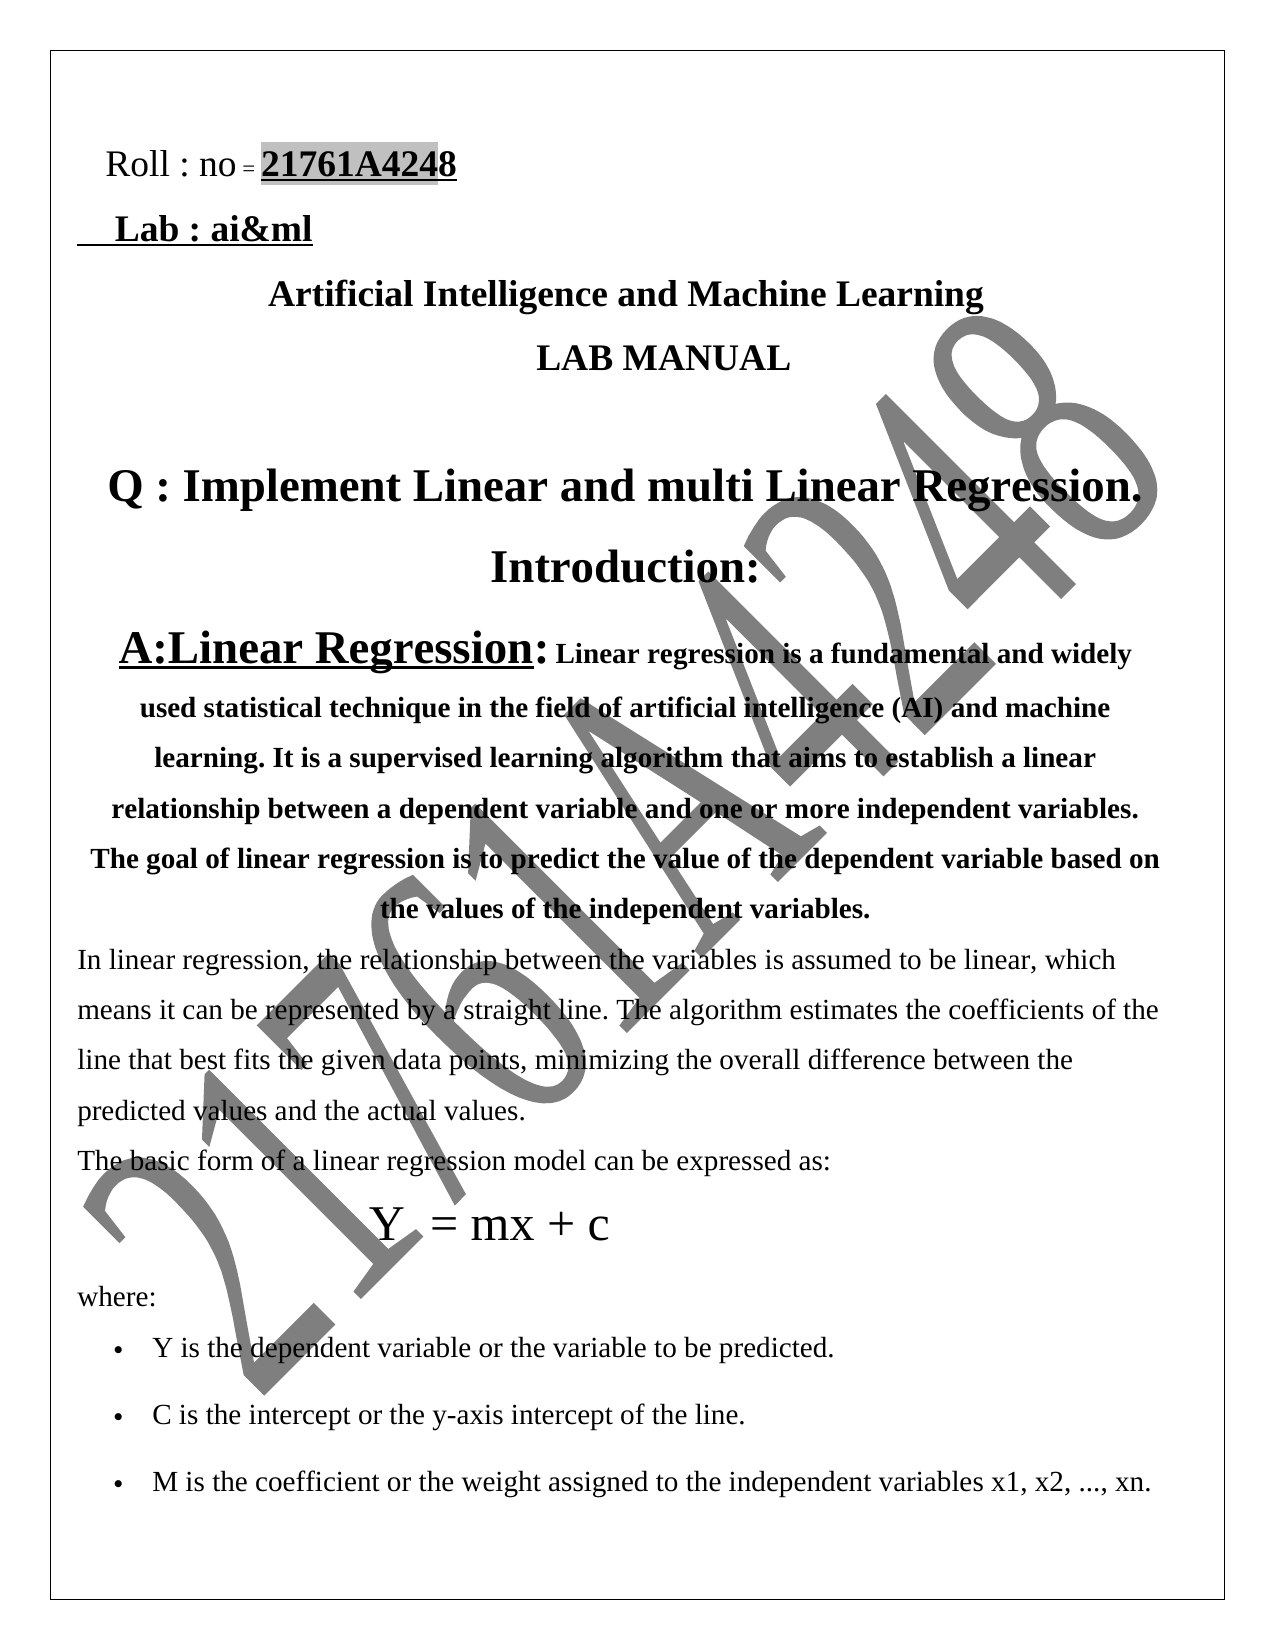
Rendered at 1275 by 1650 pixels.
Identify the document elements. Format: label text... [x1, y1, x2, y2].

text Lab : ai&ml [77, 206, 1175, 249]
text In linear regression, the relationship between the variables is assumed to be linear, which means it can be represented by a straight line. The algorithm estimates the coefficients of the line that best fits the given data points, minimizing the overall difference between the predicted values and the actual values. [77, 942, 1175, 1126]
text Roll : no = 21761A4248 [77, 142, 261, 185]
text LAB MANUAL [77, 336, 1175, 379]
text Roll : no = 21761A4248 [438, 142, 1175, 185]
list Y is the dependent variable or the variable to be predicted. [114, 1330, 1175, 1363]
title Q : Implement Linear and multi Linear Regression. [86, 458, 1164, 512]
text Y = mx + c [77, 1193, 1175, 1251]
text The basic form of a linear regression model can be expressed as: [77, 1143, 1175, 1177]
text where: [77, 1279, 1175, 1313]
title Introduction: A:Linear Regression: Linear regression is a fundamental and widely used statistical technique in the field of artificial intelligence (AI) and machine learning. It is a supervised learning algorithm that aims to establish a linear relationship between a dependent variable and one or more independent variables. The goal of linear regression is to predict the value of the dependent variable based on the values of the independent variables. [86, 539, 1164, 925]
list M is the coefficient or the weight assigned to the independent variables x1, x2, ..., xn. [114, 1464, 1175, 1497]
list C is the intercept or the y-axis intercept of the line. [114, 1397, 1175, 1430]
text Artificial Intelligence and Machine Learning [77, 271, 1175, 314]
